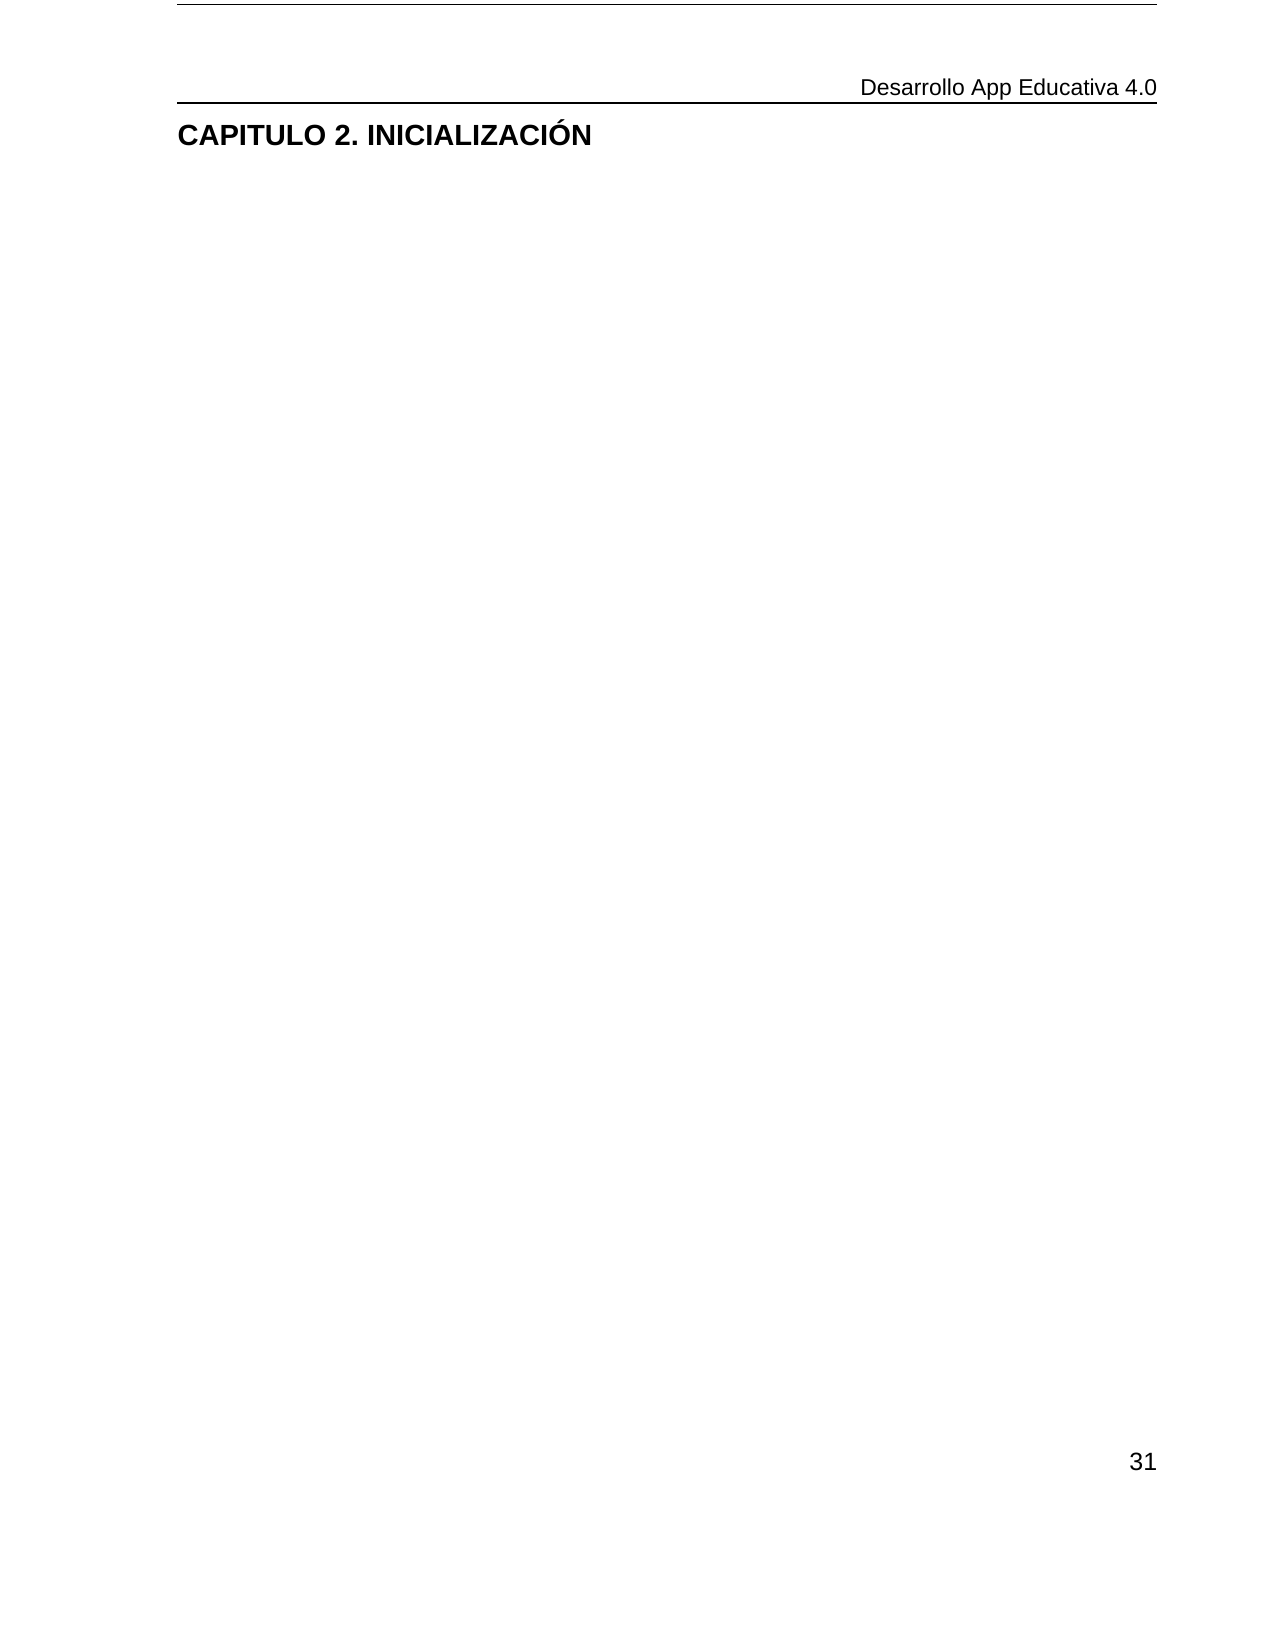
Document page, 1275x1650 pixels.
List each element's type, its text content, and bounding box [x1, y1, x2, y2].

subtitle CAPITULO 2. INICIALIZACIÓN [177, 118, 1157, 152]
